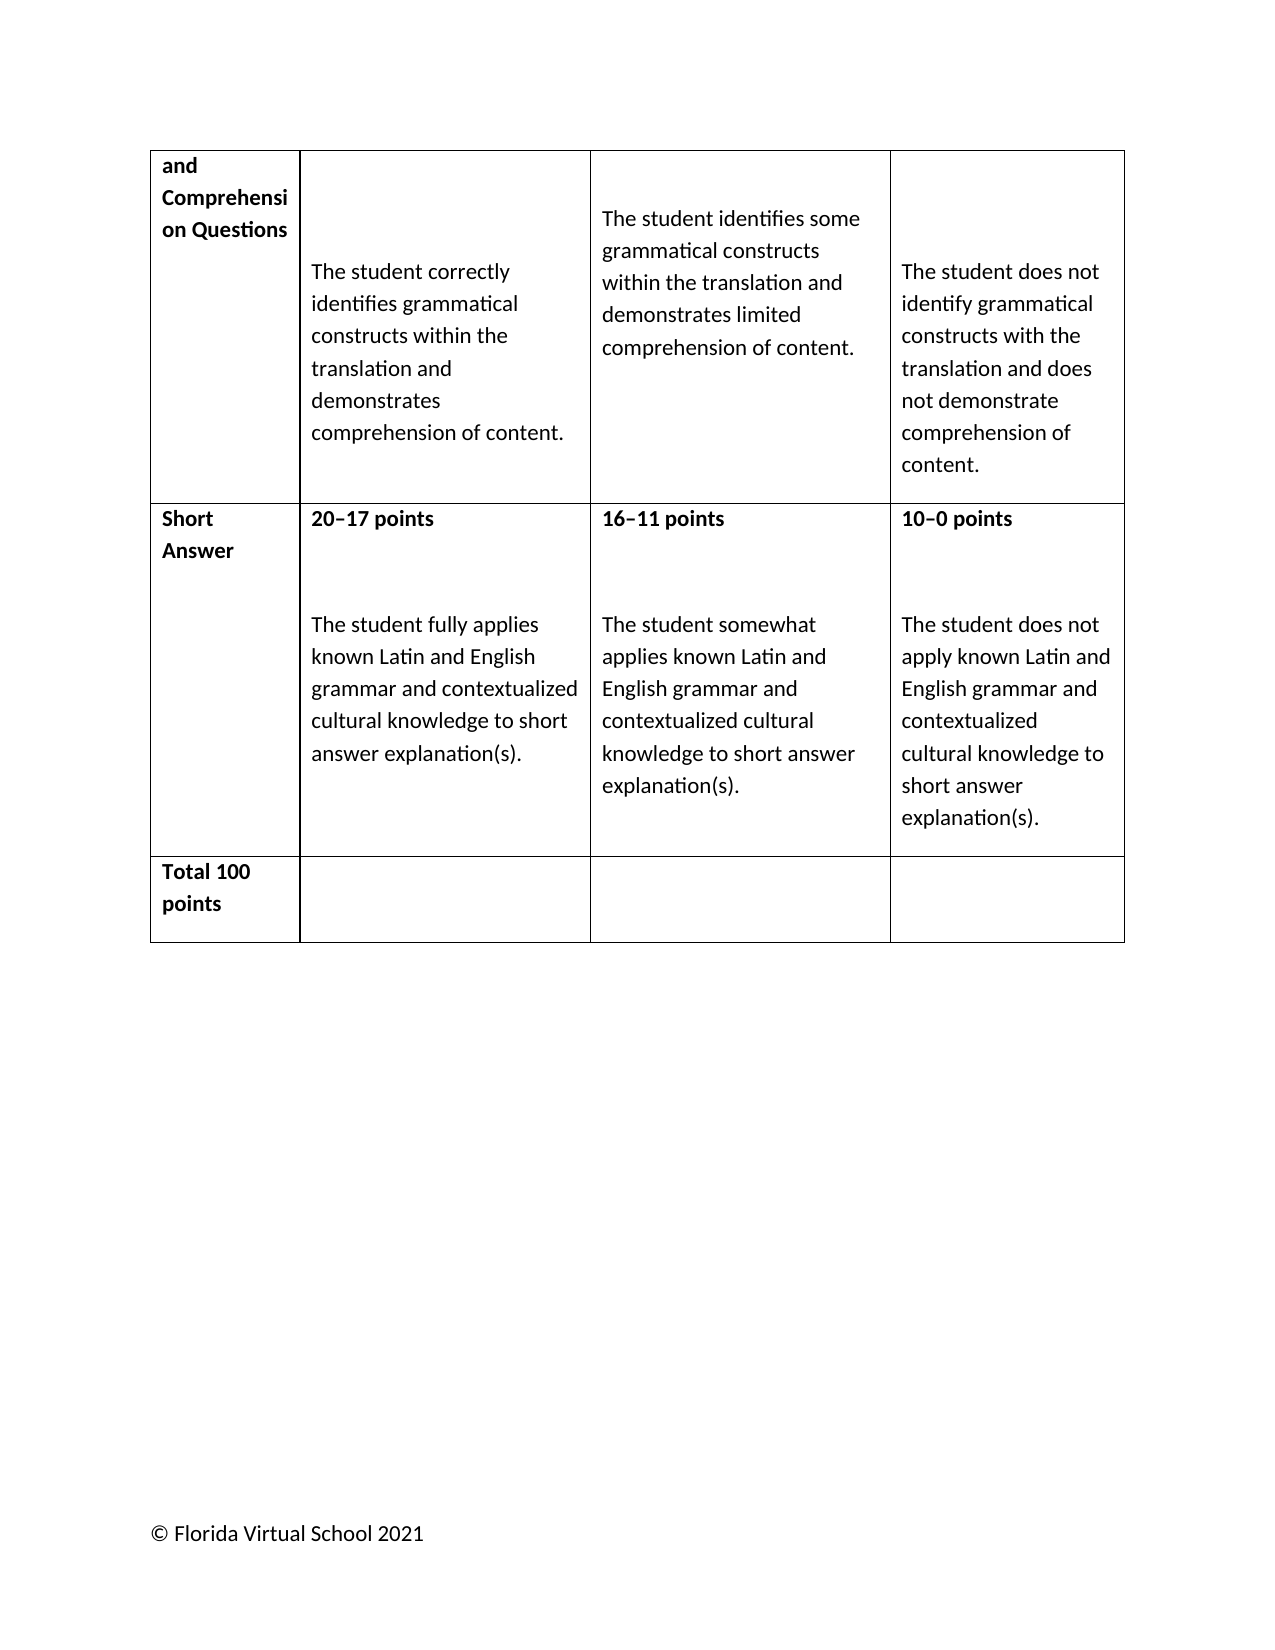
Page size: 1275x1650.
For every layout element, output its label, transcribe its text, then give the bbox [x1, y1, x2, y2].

table_cell [591, 857, 890, 942]
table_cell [591, 151, 890, 503]
table_cell Short Answer [151, 504, 299, 856]
table_cell 16–11 points The student somewhat applies known Latin and English grammar and contextualized cultural knowledge to short answer explanation(s). [591, 504, 890, 856]
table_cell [151, 151, 299, 503]
table_cell 20–17 points The student fully applies known Latin and English grammar and contextualized cultural knowledge to short answer explanation(s). [301, 504, 590, 856]
table_cell [301, 857, 590, 942]
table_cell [301, 151, 590, 503]
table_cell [891, 151, 1124, 503]
table_cell Total 100 points [151, 857, 299, 942]
table_cell 10–0 points The student does not apply known Latin and English grammar and contextualized cultural knowledge to short answer explanation(s). [891, 504, 1124, 856]
table_cell [891, 857, 1124, 942]
